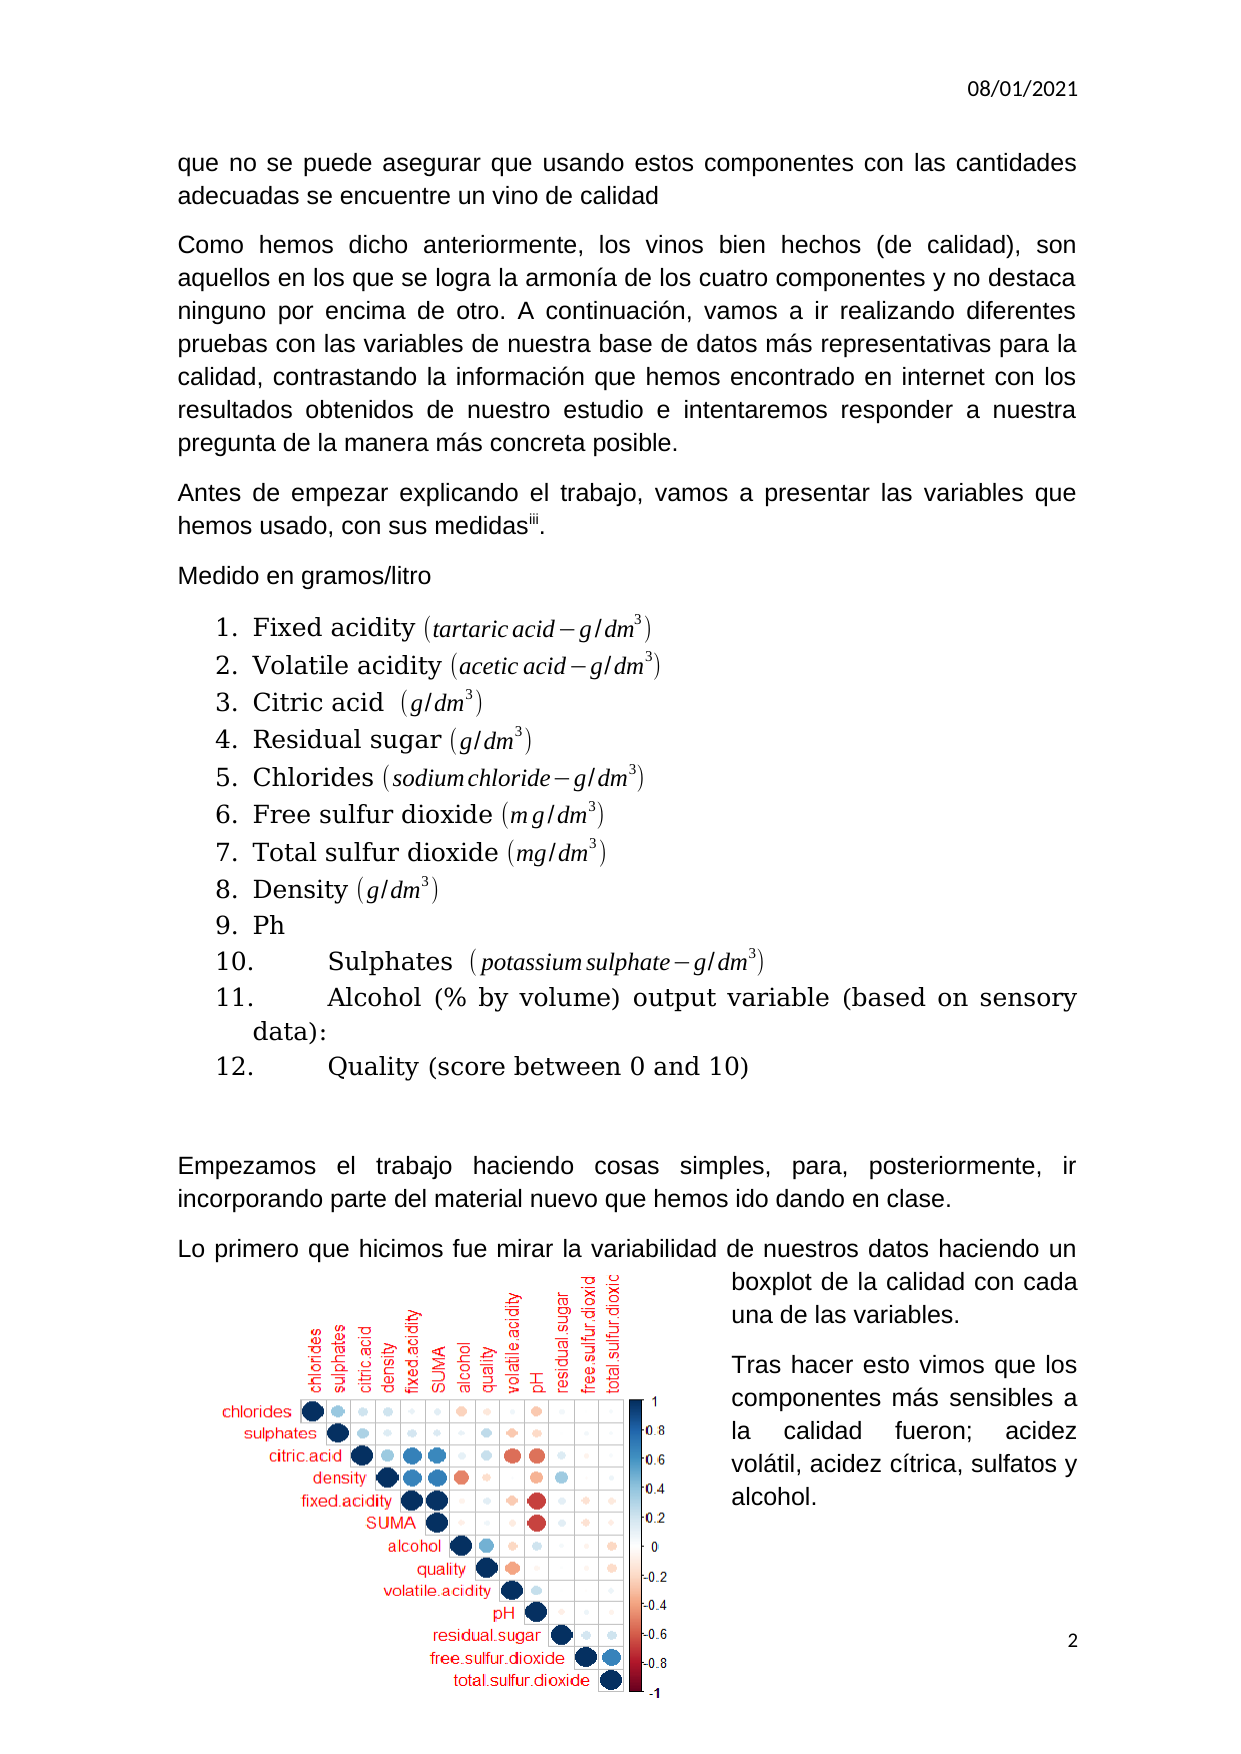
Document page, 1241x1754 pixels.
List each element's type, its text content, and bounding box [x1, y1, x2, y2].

list Ph [215, 910, 1078, 940]
text Lo primero que hicimos fue mirar la variabilidad de nuestros datos haciendo un boxplot de la calidad con cada una de las variables. [177, 1234, 1078, 1329]
picture [128, 1275, 713, 1754]
text Empezamos el trabajo haciendo cosas simples, para, posteriormente, ir incorporando parte del material nuevo que hemos ido dando en clase. [177, 1151, 1078, 1213]
list Free sulfur dioxide [215, 797, 1078, 830]
list Citric acid [215, 685, 1078, 718]
list Density [215, 872, 1078, 905]
list Sulphates [215, 944, 1078, 977]
list Chlorides [215, 760, 1078, 793]
list Total sulfur dioxide [215, 835, 1078, 868]
list Fixed acidity [215, 611, 1078, 643]
list Quality (score between 0 and 10) [215, 1051, 1078, 1081]
list Alcohol (% by volume) output variable (based on sensory data): [215, 982, 1078, 1046]
list Volatile acidity [215, 648, 1078, 681]
list Residual sugar [215, 723, 1078, 756]
text Como hemos dicho anteriormente, los vinos bien hechos (de calidad), son aquellos en los que se logra la armonía de los cuatro componentes y no destaca ninguno por encima de otro. A continuación, vamos a ir realizando diferentes pruebas con las variables de nuestra base de datos más representativas para la calidad, contrastando la información que hemos encontrado en internet con los resultados obtenidos de nuestro estudio e intentaremos responder a nuestra pregunta de la manera más concreta posible. [177, 230, 1078, 457]
text Antes de empezar explicando el trabajo, vamos a presentar las variables que hemos usado, con sus medidas. [177, 478, 1078, 540]
text Tras hacer esto vimos que los componentes más sensibles a la calidad fueron; acidez volátil, acidez cítrica, sulfatos y alcohol. [713, 1350, 1078, 1511]
text Medido en gramos/litro [177, 561, 1078, 589]
